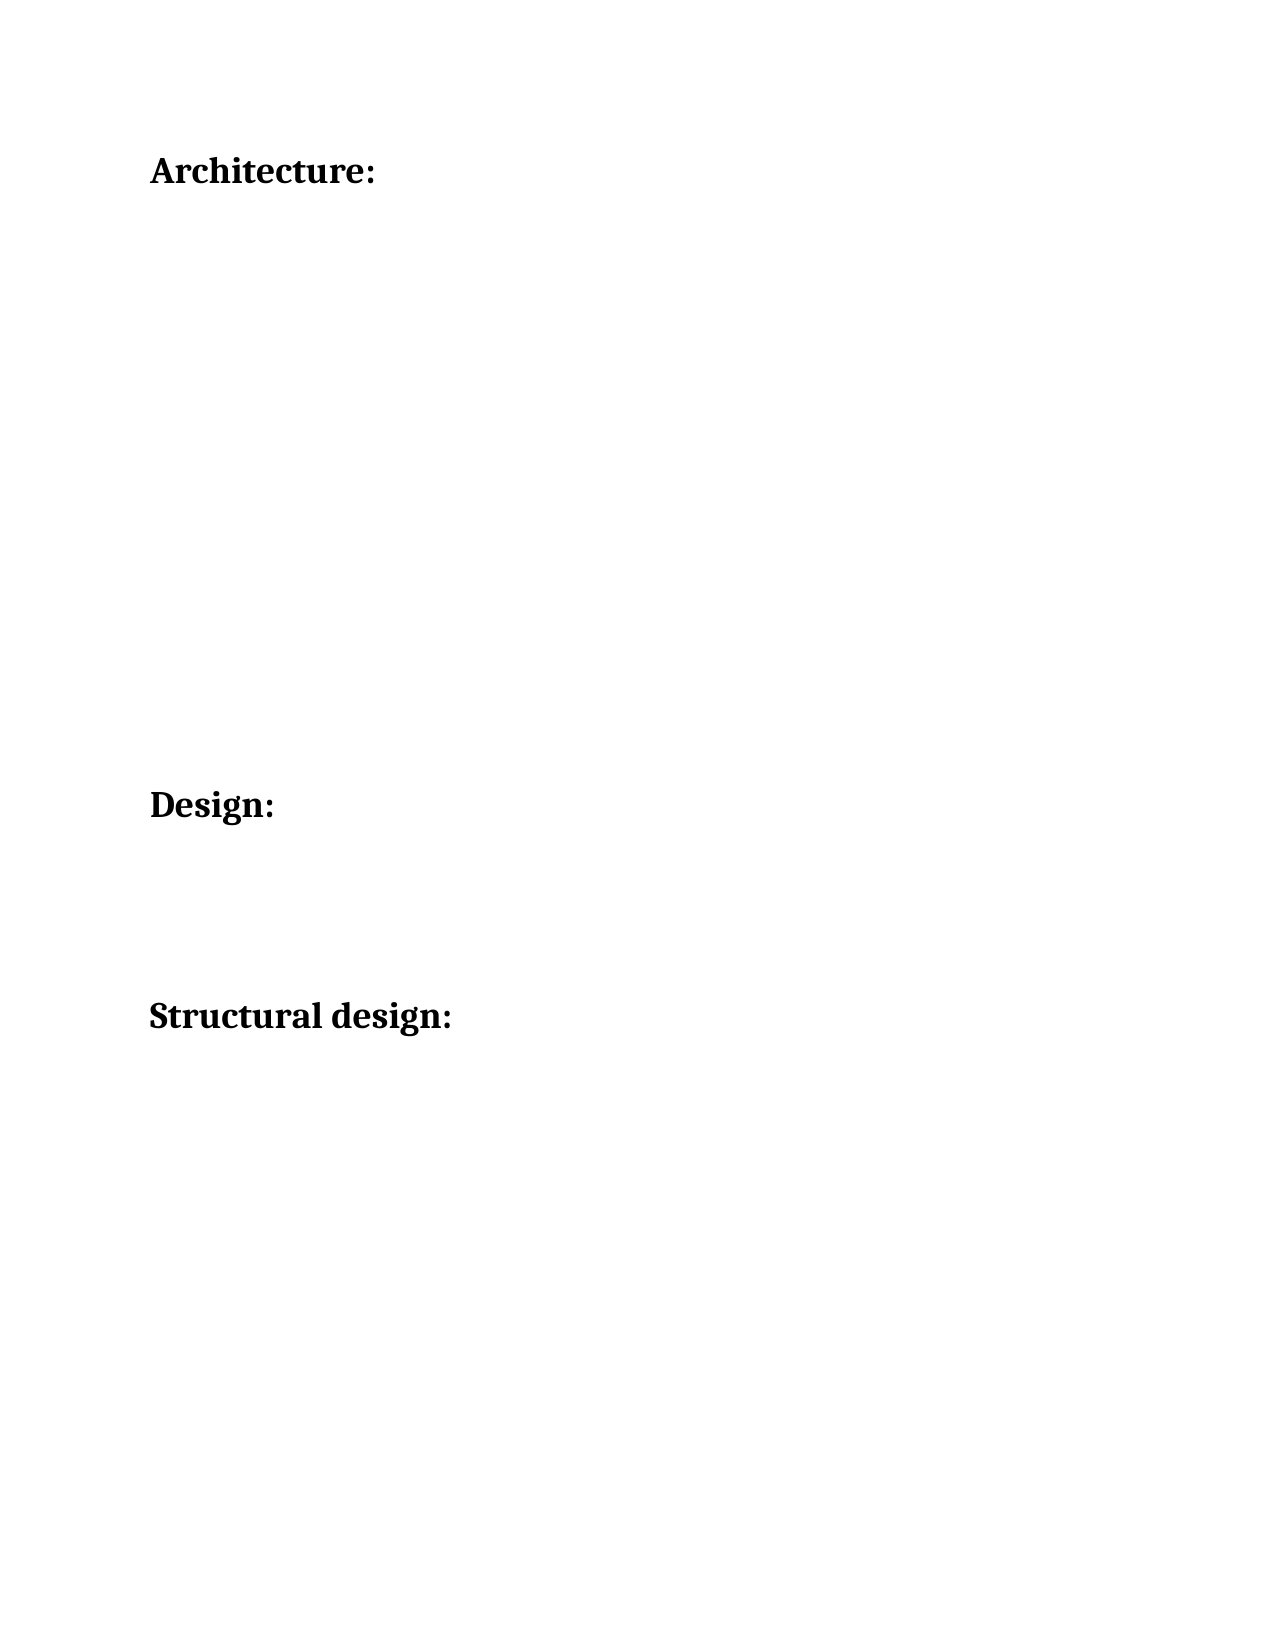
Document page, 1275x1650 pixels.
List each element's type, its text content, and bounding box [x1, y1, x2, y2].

text Architecture: [150, 150, 1125, 193]
text Design: [150, 784, 1125, 827]
text Structural design: [150, 995, 1125, 1038]
